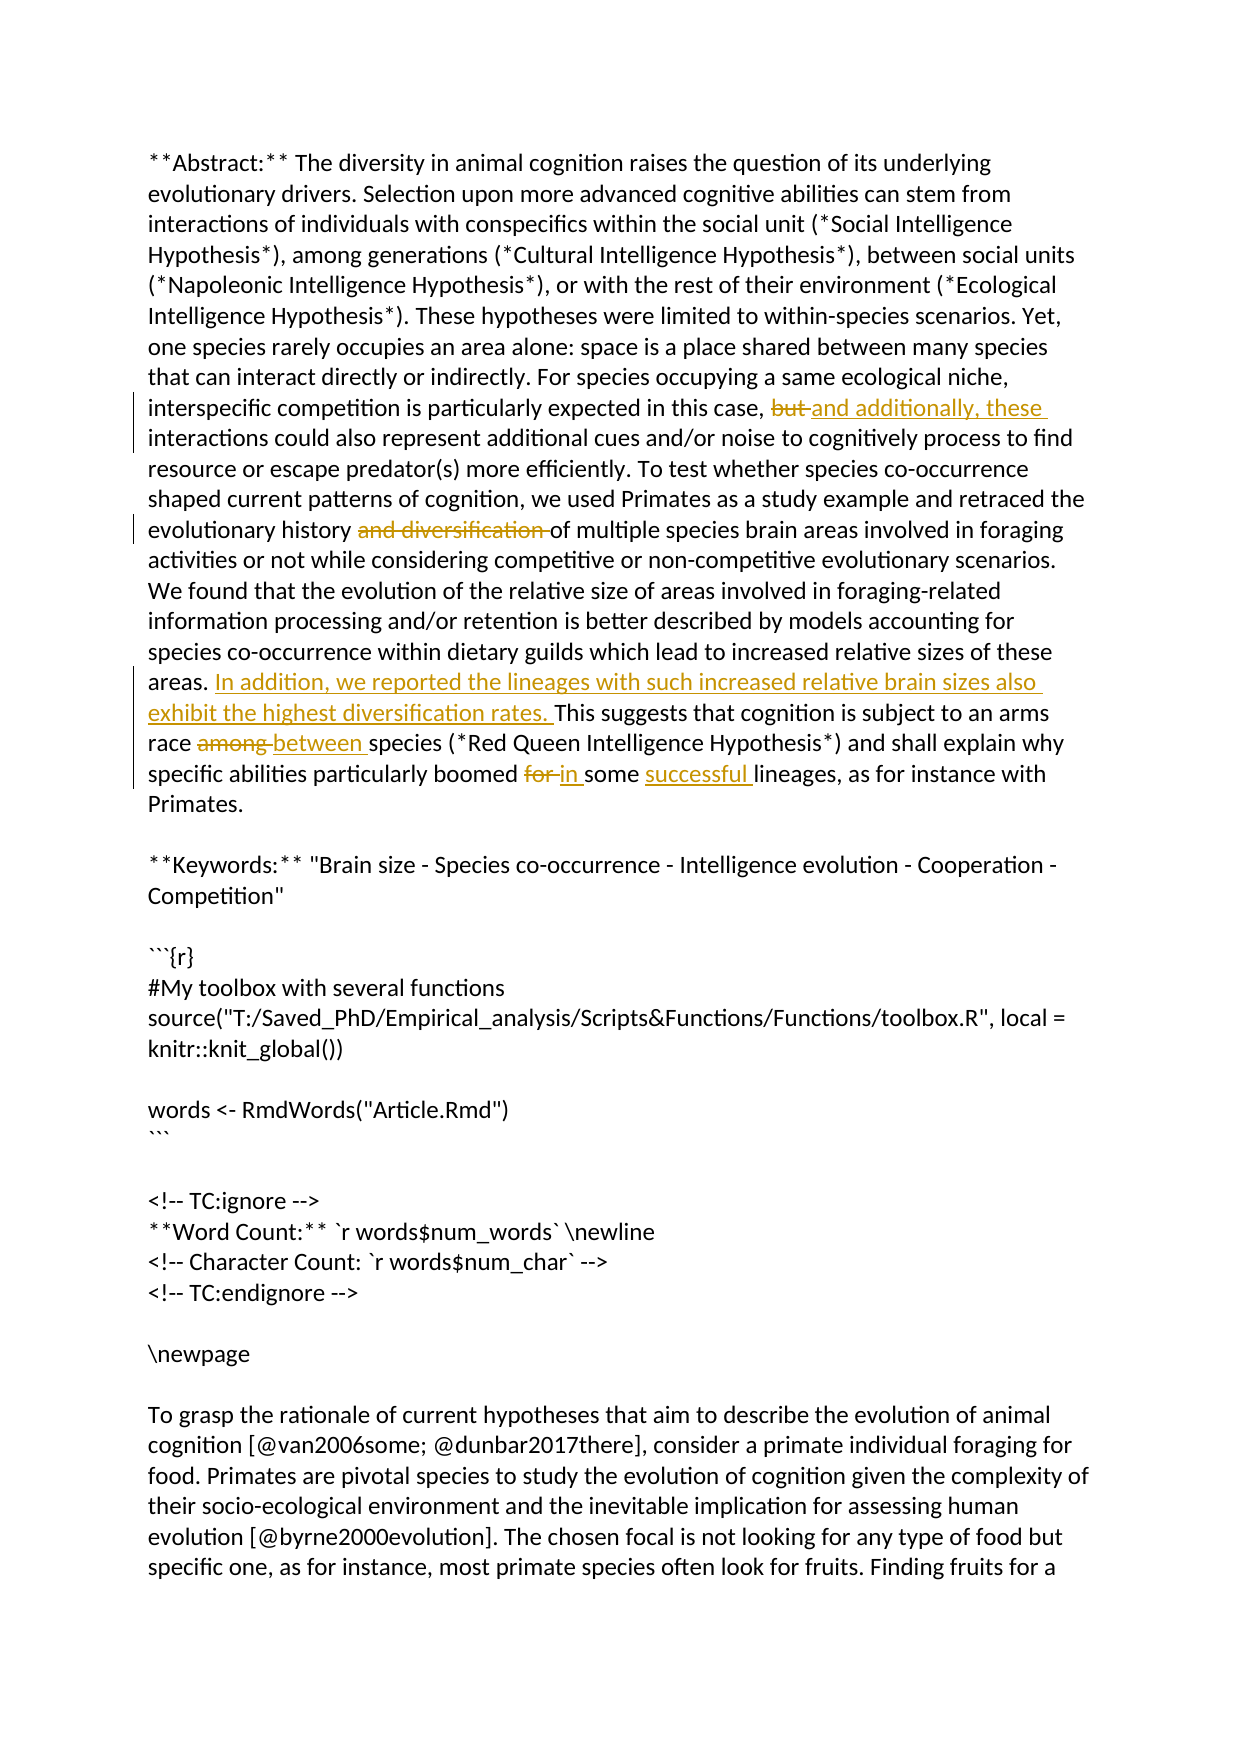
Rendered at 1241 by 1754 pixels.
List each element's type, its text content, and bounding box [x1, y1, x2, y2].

text <!-- TC:ignore --> [148, 1185, 1093, 1216]
text ```{r} [148, 941, 1093, 972]
text <!-- Character Count: `r words$num_char` --> [148, 1246, 1093, 1277]
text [148, 1399, 1093, 1582]
text <!-- TC:endignore --> [148, 1277, 1093, 1307]
text **Abstract:** The diversity in animal cognition raises the question of its underlying evolutionary drivers. Selection upon more advanced cognitive abilities can stem from interactions of individuals with conspecifics within the social unit (*Social Intelligence Hypothesis*), among generations (*Cultural Intelligence Hypothesis*), between social units (*Napoleonic Intelligence Hypothesis*), or with the rest of their environment (*Ecological Intelligence Hypothesis*). These hypotheses were limited to within-species scenarios. Yet, one species rarely occupies an area alone: space is a place shared between many species that can interact directly or indirectly. For species occupying a same ecological niche, interspecific competition is particularly expected in this case, interactions could also represent additional cues and/or noise to cognitively process to find resource or escape predator(s) more efficiently. To test whether species co-occurrence shaped current patterns of cognition, we used Primates as a study example and retraced the evolutionary history of multiple species brain areas involved in foraging activities or not while considering competitive or non-competitive evolutionary scenarios. We found that the evolution of the relative size of areas involved in foraging-related information processing and/or retention is better described by models accounting for species co-occurrence within dietary guilds which lead to increased relative sizes of these areas. This suggests that cognition is subject to an arms race species (*Red Queen Intelligence Hypothesis*) and shall explain why specific abilities particularly boomed some lineages, as for instance with Primates. [148, 148, 1093, 819]
text #My toolbox with several functions [148, 972, 1093, 1002]
text source("T:/Saved_PhD/Empirical_analysis/Scripts&Functions/Functions/toolbox.R", local = knitr::knit_global()) [148, 1002, 1093, 1063]
text **Word Count:** `r words$num_words` \newline [148, 1216, 1093, 1246]
text words <- RmdWords("Article.Rmd") [148, 1094, 1093, 1124]
text **Keywords:** "Brain size - Species co-occurrence - Intelligence evolution - Cooperation - Competition" [148, 849, 1093, 911]
text ``` [148, 1124, 1093, 1155]
text \newpage [148, 1338, 1093, 1368]
